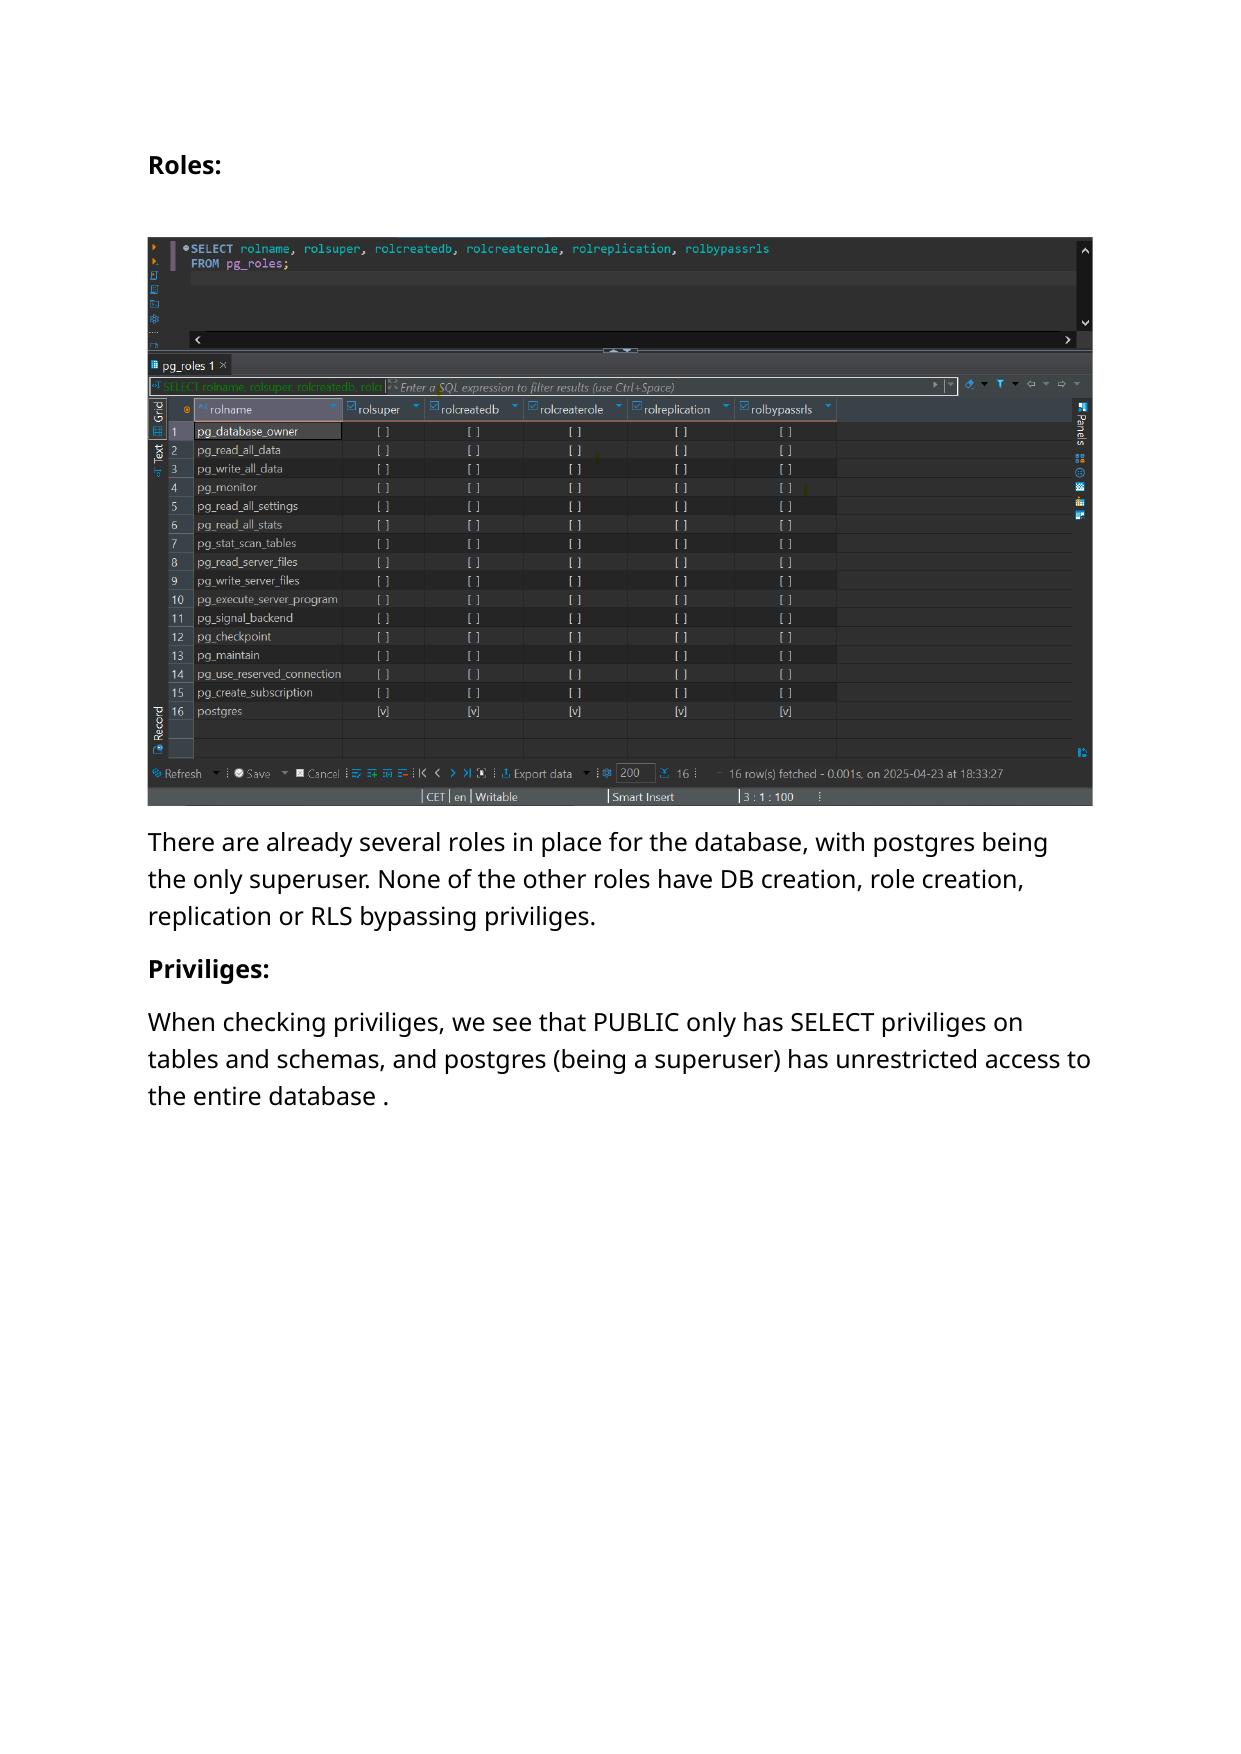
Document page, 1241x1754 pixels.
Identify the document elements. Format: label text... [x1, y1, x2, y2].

text There are already several roles in place for the database, with postgres being the only superuser. None of the other roles have DB creation, role creation, replication or RLS bypassing priviliges. [148, 824, 1093, 932]
picture [147, 237, 1093, 806]
text When checking priviliges, we see that PUBLIC only has SELECT priviliges on tables and schemas, and postgres (being a superuser) has unrestricted access to the entire database . [148, 1005, 1093, 1113]
text Priviliges: [148, 952, 1093, 986]
text Roles: [148, 148, 1093, 182]
